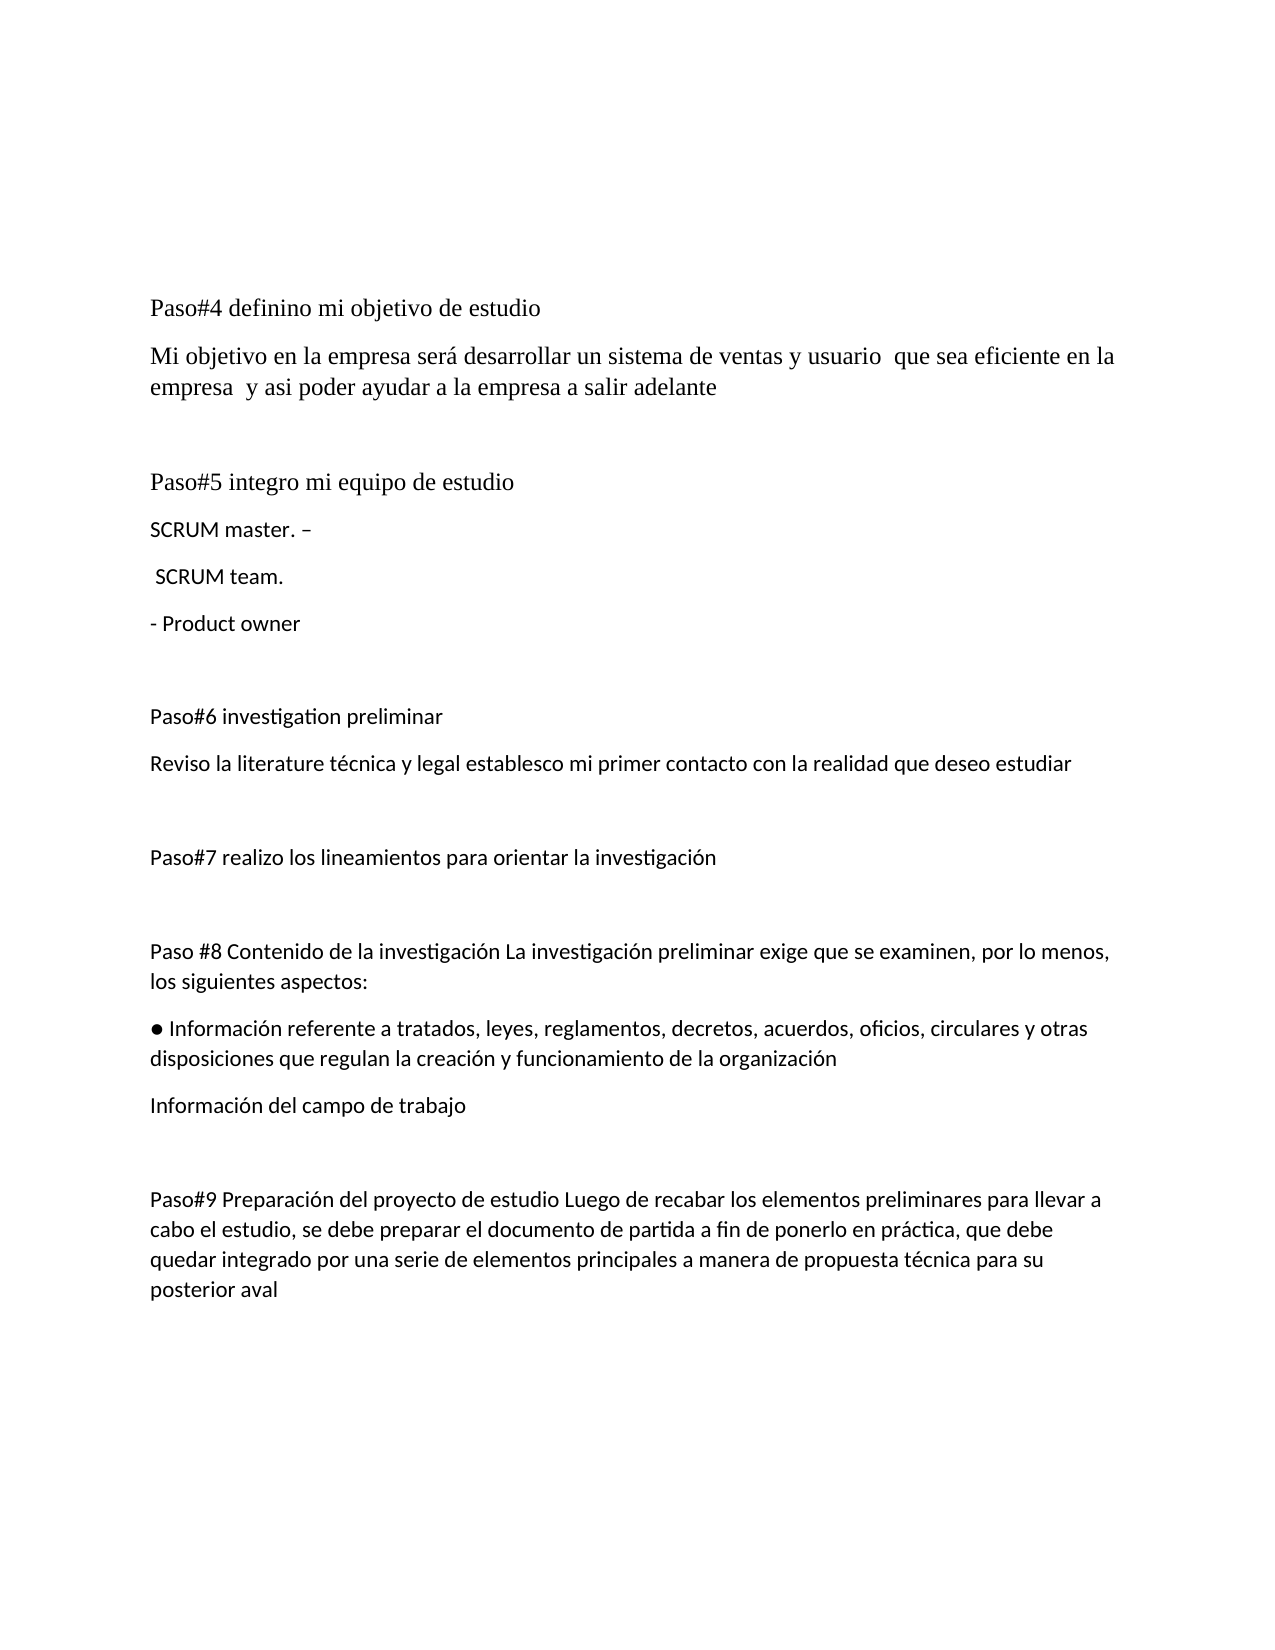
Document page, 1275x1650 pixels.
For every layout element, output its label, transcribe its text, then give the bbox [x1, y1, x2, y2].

text Paso #8 Contenido de la investigación La investigación preliminar exige que se examinen, por lo menos, los siguientes aspectos: [150, 937, 1125, 995]
text SCRUM master. – [150, 515, 1125, 543]
text Paso#5 integro mi equipo de estudio [150, 467, 1125, 496]
text SCRUM team. [150, 562, 1125, 590]
text Paso#7 realizo los lineamientos para orientar la investigación [150, 843, 1125, 871]
text Mi objetivo en la empresa será desarrollar un sistema de ventas y usuario que sea eficiente en la empresa y asi poder ayudar a la empresa a salir adelante [150, 341, 1125, 401]
text ● Información referente a tratados, leyes, reglamentos, decretos, acuerdos, oficios, circulares y otras disposiciones que regulan la creación y funcionamiento de la organización [150, 1014, 1125, 1072]
text Paso#6 investigation preliminar [150, 702, 1125, 731]
text Reviso la literature técnica y legal establesco mi primer contacto con la realidad que deseo estudiar [150, 749, 1125, 777]
text Información del campo de trabajo [150, 1091, 1125, 1119]
text Paso#9 Preparación del proyecto de estudio Luego de recabar los elementos preliminares para llevar a cabo el estudio, se debe preparar el documento de partida a fin de ponerlo en práctica, que debe quedar integrado por una serie de elementos principales a manera de propuesta técnica para su posterior aval [150, 1185, 1125, 1303]
text Paso#4 definino mi objetivo de estudio [150, 293, 1125, 322]
text - Product owner [150, 609, 1125, 637]
